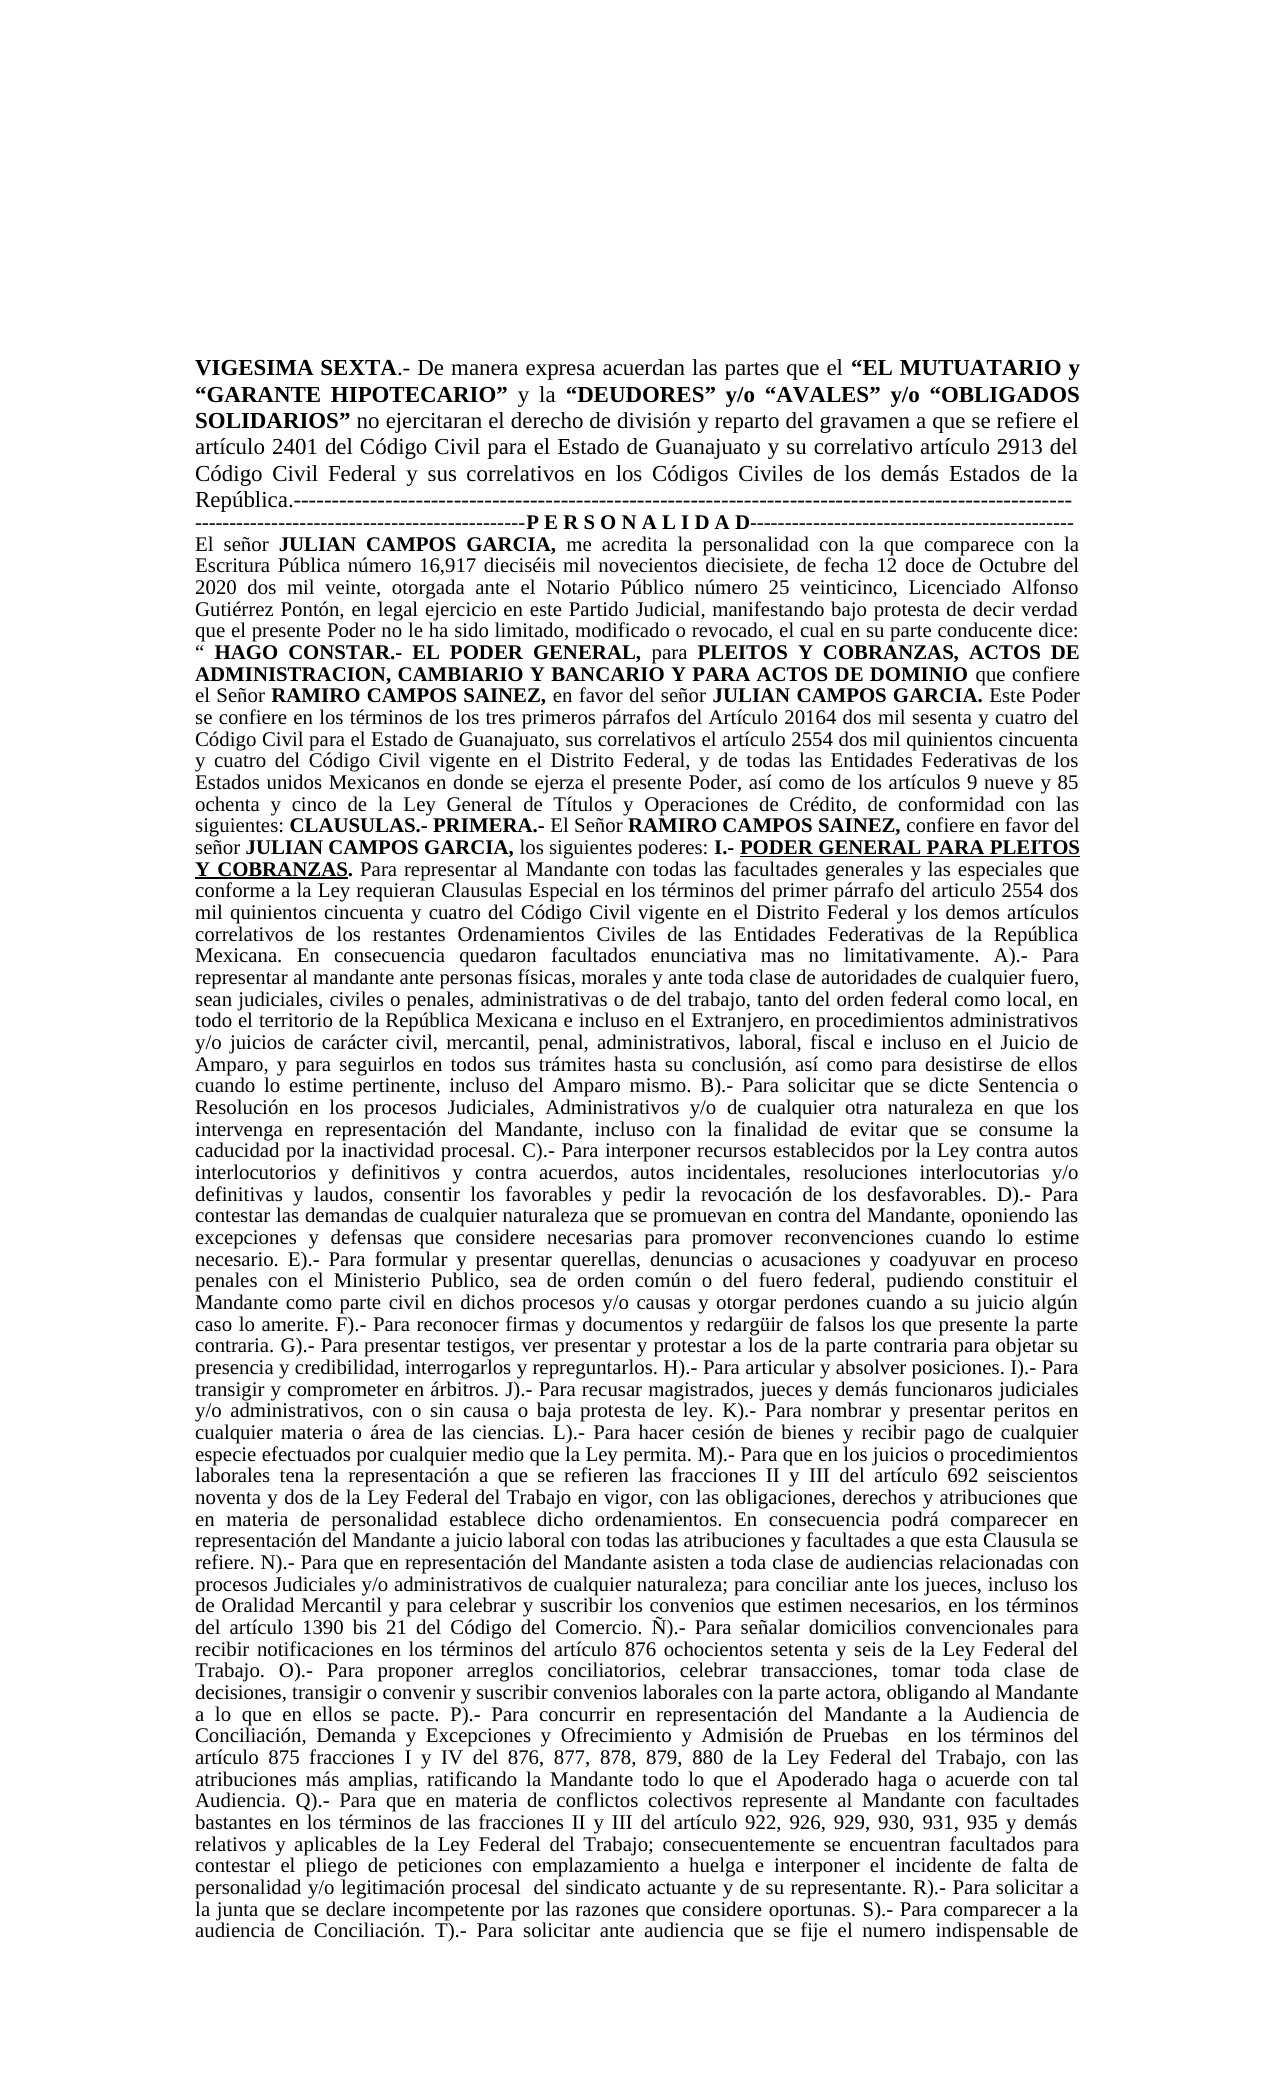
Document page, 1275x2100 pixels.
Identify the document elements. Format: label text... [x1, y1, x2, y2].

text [195, 534, 1080, 1942]
text VIGESIMA SEXTA.- De manera expresa acuerdan las partes que el “EL MUTUATARIO y “GARANTE HIPOTECARIO” y la “DEUDORES” y/o “AVALES” y/o “OBLIGADOS SOLIDARIOS” no ejercitaran el derecho de división y reparto del gravamen a que se refiere el artículo 2401 del Código Civil para el Estado de Guanajuato y su correlativo artículo 2913 del Código Civil Federal y sus correlativos en los Códigos Civiles de los demás Estados de la República. [195, 354, 1080, 512]
text P E R S O N A L I D A D [195, 512, 1080, 534]
